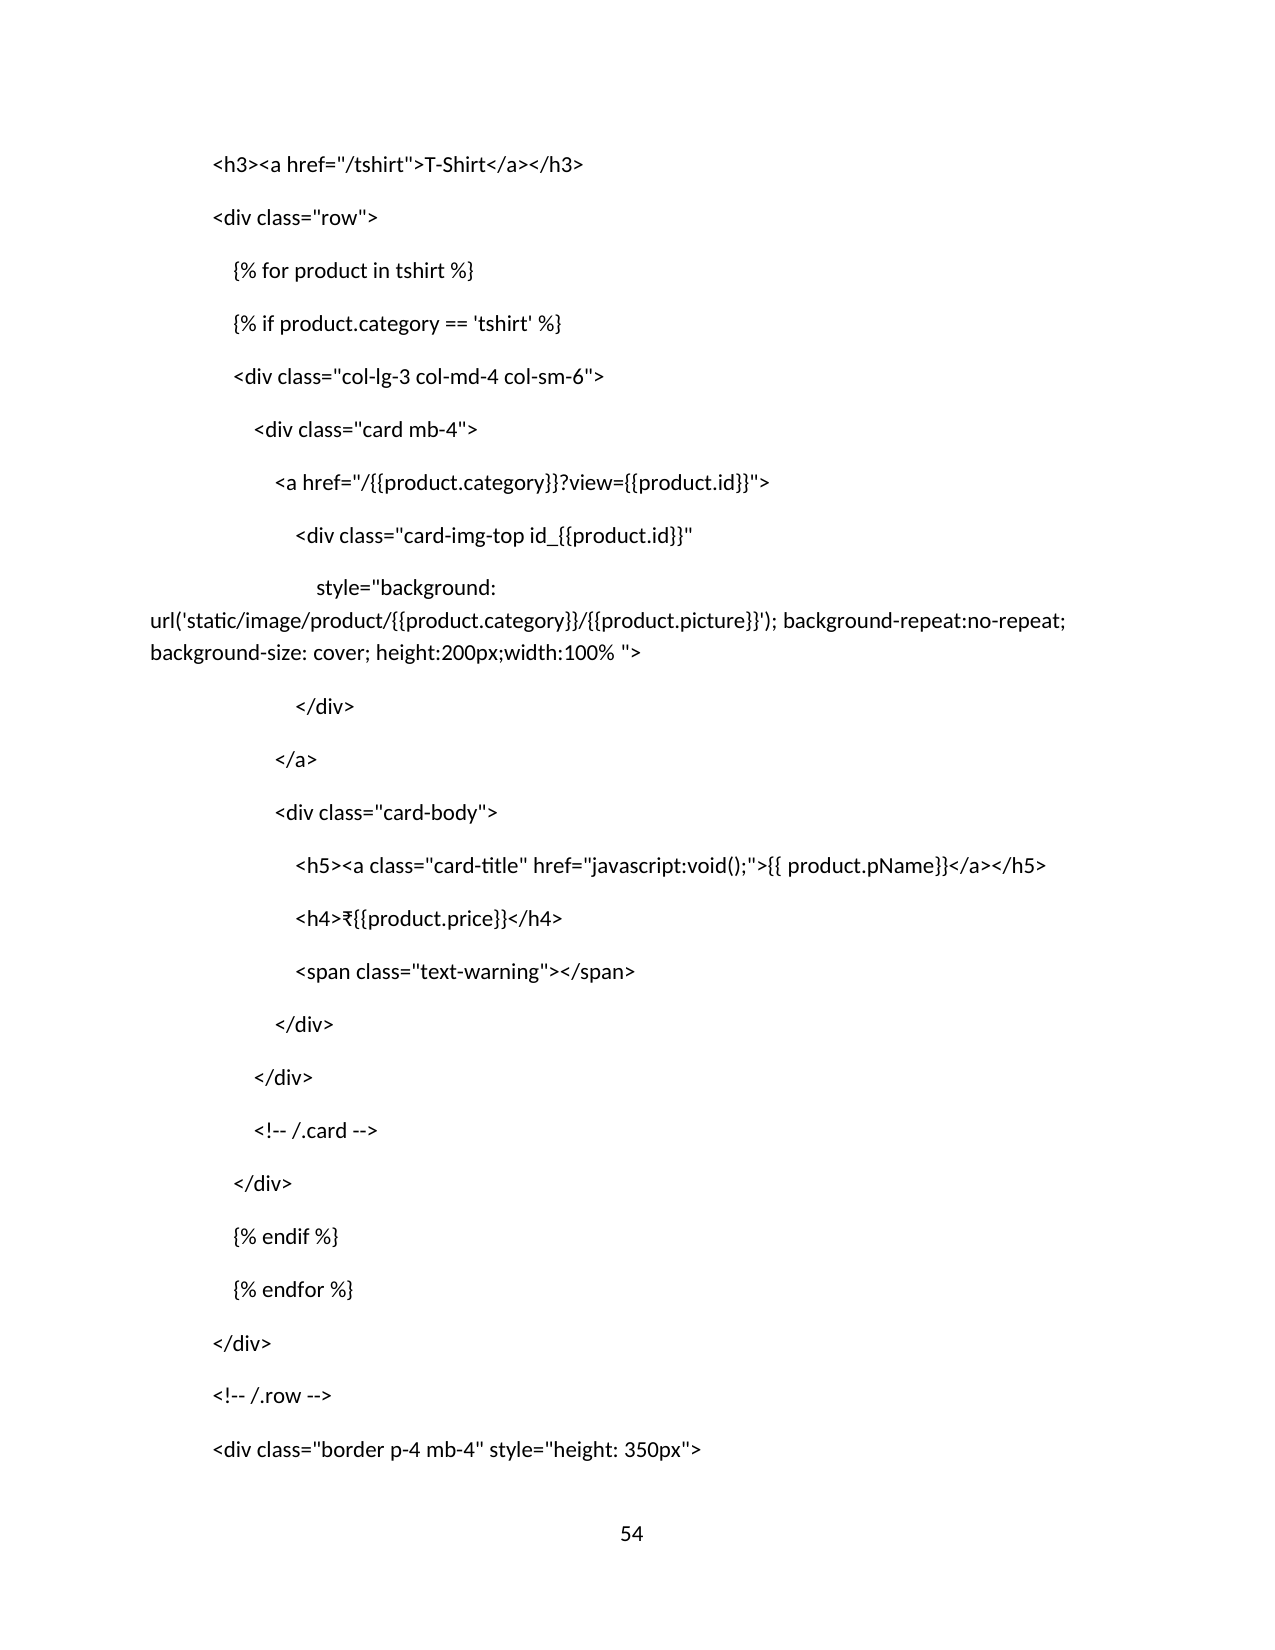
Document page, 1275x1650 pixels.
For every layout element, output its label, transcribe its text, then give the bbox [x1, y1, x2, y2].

text <h4>₹{{product.price}}</h4> [295, 904, 1202, 932]
text </div> [274, 1010, 1202, 1038]
text {% endif %} [233, 1222, 1202, 1251]
text {% for product in tshirt %} [233, 256, 1202, 284]
text </a> [274, 745, 1202, 773]
text <div class="col-lg-3 col-md-4 col-sm-6"> [233, 362, 1202, 390]
text <div class="card-img-top id_{{product.id}}" style="background: [295, 497, 695, 601]
text <div class="row"> [212, 203, 1202, 231]
text <h5><a class="card-title" href="javascript:void();">{{ product.pName}}</a></h5> [295, 851, 1202, 879]
text {% endfor %} [233, 1276, 1202, 1303]
text </div> [233, 1169, 1202, 1197]
text </div> [254, 1063, 1202, 1091]
text <!-- /.card --> [254, 1116, 1202, 1144]
text <h3><a href="/tshirt">T-Shirt</a></h3> [212, 150, 1202, 178]
text {% if product.category == 'tshirt' %} [233, 309, 1202, 337]
text </div> [212, 1329, 1202, 1357]
text <div class="border p-4 mb-4" style="height: 350px"> [212, 1435, 1202, 1463]
text <!-- /.row --> [212, 1382, 1202, 1410]
text <div class="card mb-4"> [254, 415, 1202, 443]
text <div class="card-body"> [274, 798, 1202, 826]
text <span class="text-warning"></span> [295, 957, 1202, 985]
text <a href="/{{product.category}}?view={{product.id}}"> [274, 468, 1202, 496]
text </div> [295, 692, 1202, 720]
text url('static/image/product/{{product.category}}/{{product.picture}}'); background-repeat:no-repeat; background-size: cover; height:200px;width:100% "> [150, 606, 1074, 667]
